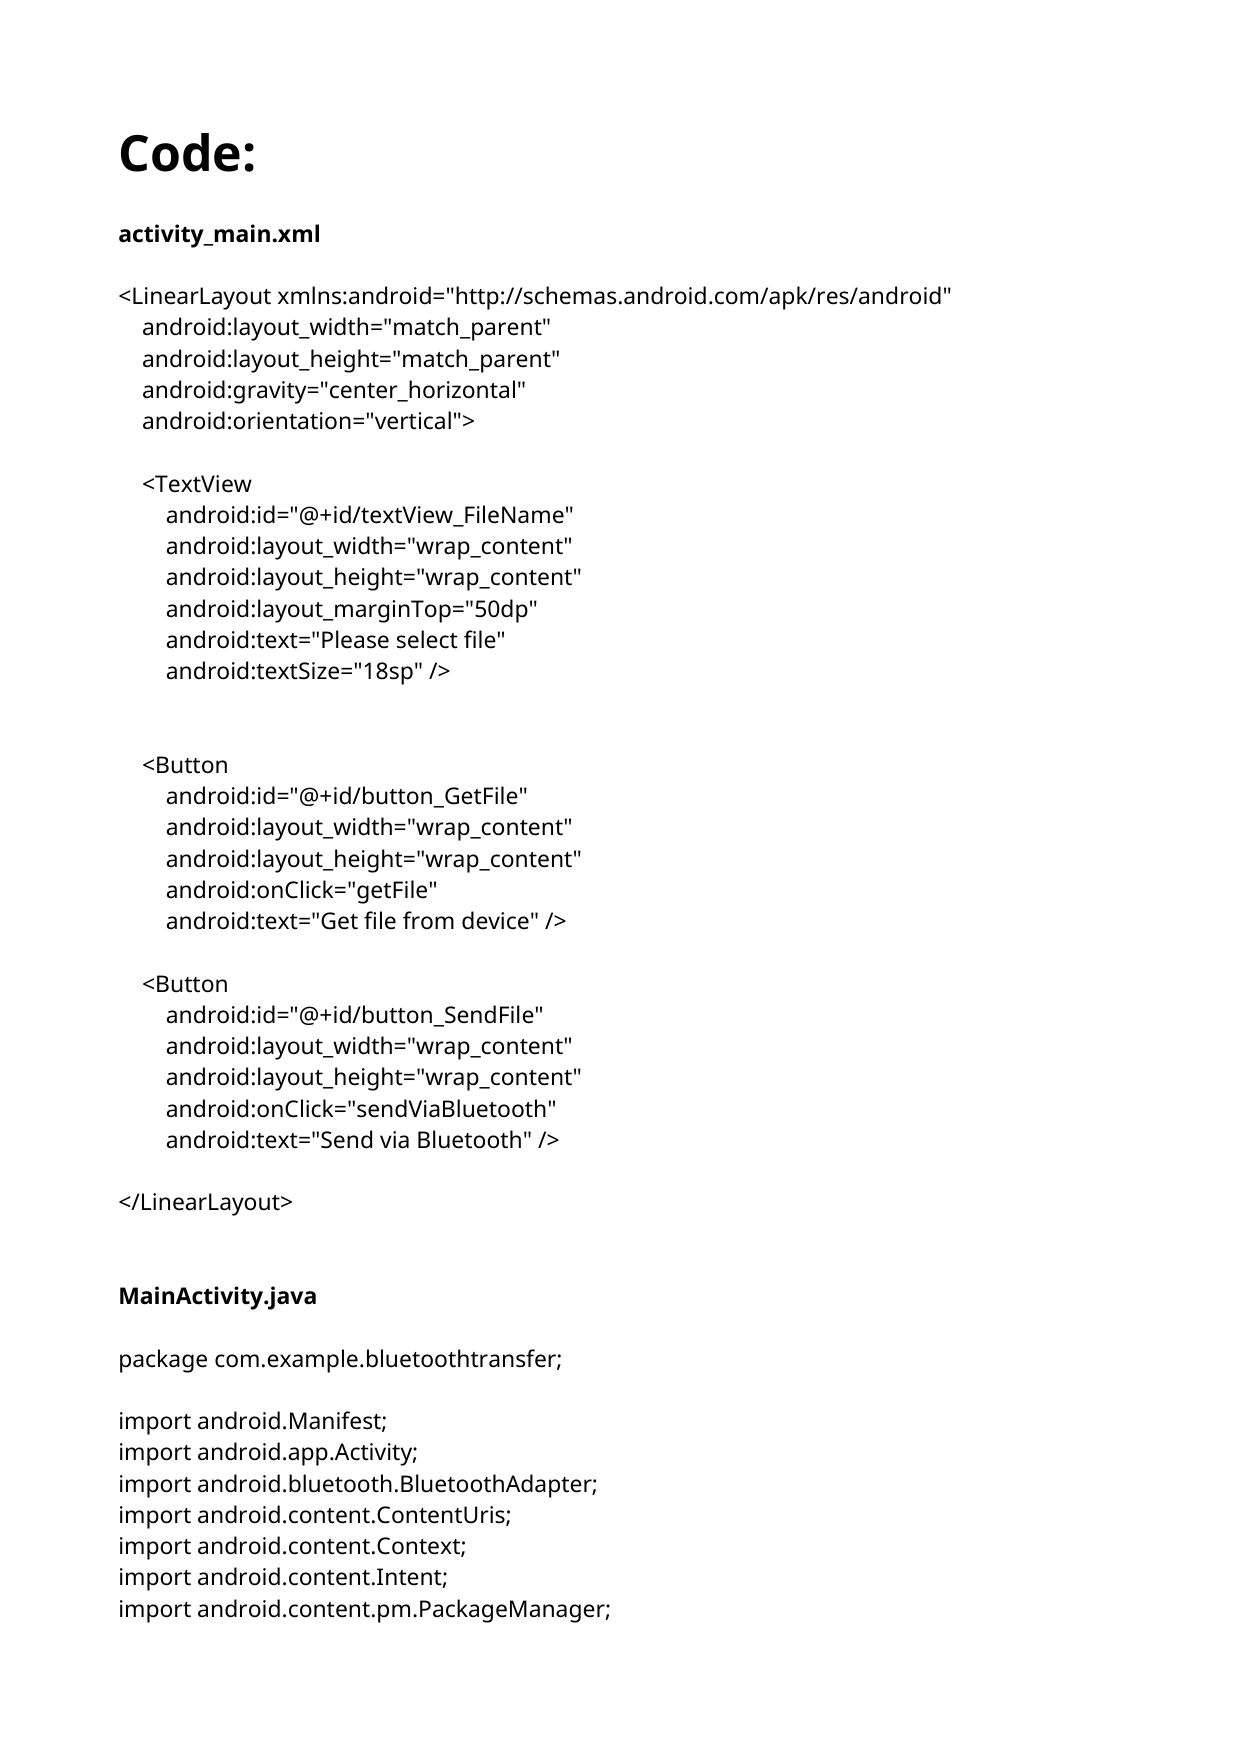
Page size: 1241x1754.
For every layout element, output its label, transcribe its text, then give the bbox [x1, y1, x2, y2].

text android:layout_height="wrap_content" [118, 561, 1122, 592]
text android:id="@+id/button_SendFile" [118, 999, 1122, 1030]
text android:layout_height="match_parent" [118, 342, 1122, 374]
text android:layout_marginTop="50dp" [118, 592, 1122, 624]
text import android.content.pm.PackageManager; [118, 1592, 1122, 1624]
text android:layout_width="wrap_content" [118, 530, 1122, 561]
text android:layout_height="wrap_content" [118, 842, 1122, 874]
text import android.content.Intent; [118, 1561, 1122, 1592]
text <Button [118, 967, 1122, 999]
text android:layout_width="wrap_content" [118, 811, 1122, 842]
text android:gravity="center_horizontal" [118, 374, 1122, 405]
text android:layout_height="wrap_content" [118, 1061, 1122, 1092]
text import android.content.ContentUris; [118, 1499, 1122, 1530]
text Code: [118, 118, 1122, 186]
text android:text="Send via Bluetooth" /> [118, 1124, 1122, 1155]
text android:id="@+id/button_GetFile" [118, 780, 1122, 811]
text android:orientation="vertical"> [118, 405, 1122, 436]
text android:layout_width="match_parent" [118, 311, 1122, 342]
text MainActivity.java [118, 1280, 1122, 1311]
text import android.app.Activity; [118, 1436, 1122, 1467]
text android:text="Please select file" [118, 624, 1122, 655]
text <LinearLayout xmlns:android="http://schemas.android.com/apk/res/android" [118, 280, 1122, 311]
text android:layout_width="wrap_content" [118, 1030, 1122, 1061]
text <TextView [118, 467, 1122, 499]
text import android.bluetooth.BluetoothAdapter; [118, 1467, 1122, 1499]
text android:text="Get file from device" /> [118, 905, 1122, 936]
text </LinearLayout> [118, 1186, 1122, 1217]
text <Button [118, 749, 1122, 780]
text android:onClick="sendViaBluetooth" [118, 1092, 1122, 1124]
text android:onClick="getFile" [118, 874, 1122, 905]
text activity_main.xml [118, 217, 1122, 249]
text package com.example.bluetoothtransfer; [118, 1342, 1122, 1374]
text android:id="@+id/textView_FileName" [118, 499, 1122, 530]
text import android.Manifest; [118, 1405, 1122, 1436]
text import android.content.Context; [118, 1530, 1122, 1561]
text android:textSize="18sp" /> [118, 655, 1122, 686]
